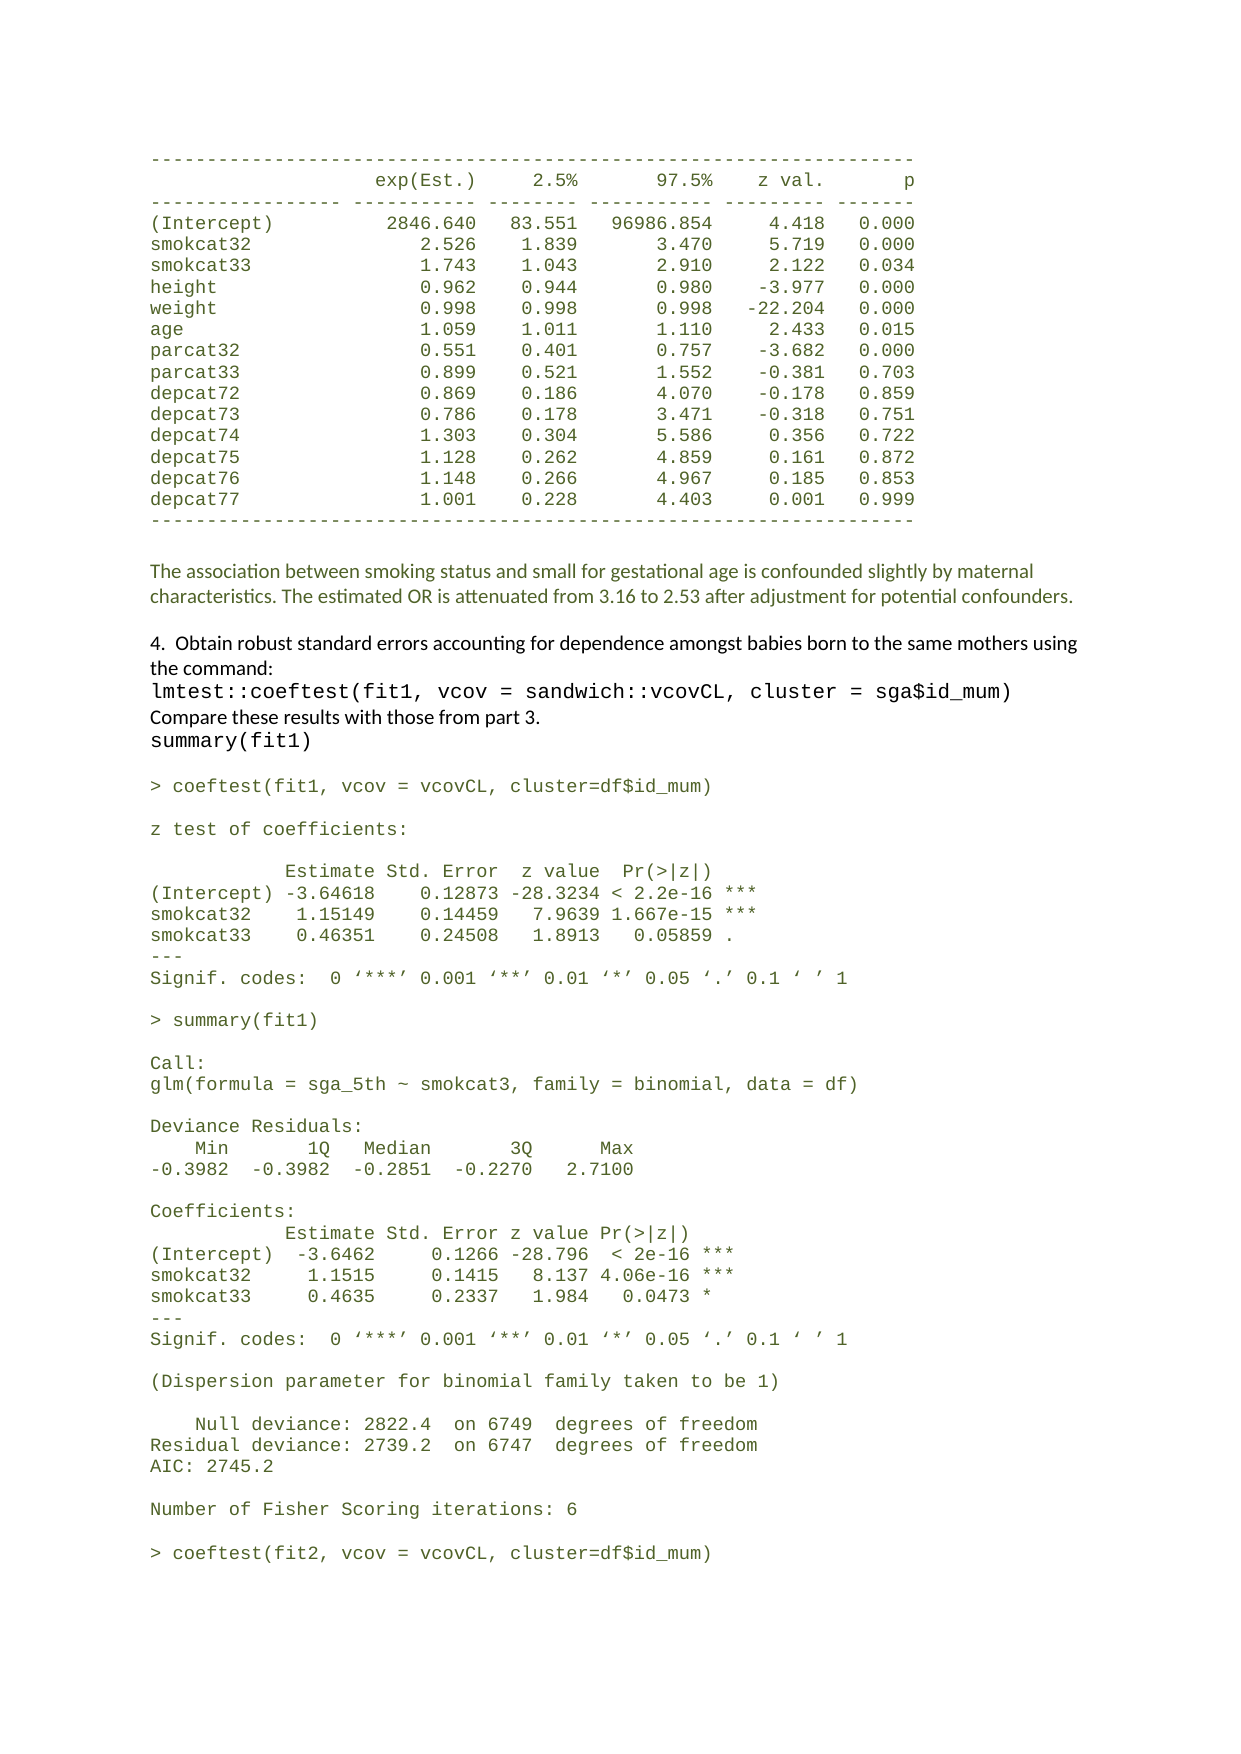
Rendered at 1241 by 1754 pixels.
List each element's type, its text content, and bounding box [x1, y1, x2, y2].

text depcat77 1.001 0.228 4.403 0.001 0.999 [150, 490, 1090, 511]
text smokcat33 1.743 1.043 2.910 2.122 0.034 [150, 256, 1090, 277]
text parcat33 0.899 0.521 1.552 -0.381 0.703 [150, 362, 1090, 384]
text ----------------- ----------- -------- ----------- --------- ------- [150, 192, 1090, 214]
text z test of coefficients: [150, 820, 1090, 841]
text age 1.059 1.011 1.110 2.433 0.015 [150, 320, 1090, 341]
text Estimate Std. Error z value Pr(>|z|) [150, 862, 1090, 883]
text Call: [150, 1053, 1090, 1075]
text Signif. codes: 0 ‘***’ 0.001 ‘**’ 0.01 ‘*’ 0.05 ‘.’ 0.1 ‘ ’ 1 [150, 968, 1090, 990]
text weight 0.998 0.998 0.998 -22.204 0.000 [150, 299, 1090, 320]
text -------------------------------------------------------------------- [150, 511, 1090, 532]
text Deviance Residuals: [150, 1117, 1090, 1138]
text -0.3982 -0.3982 -0.2851 -0.2270 2.7100 [150, 1160, 1090, 1181]
text (Dispersion parameter for binomial family taken to be 1) [150, 1372, 1090, 1393]
text Min 1Q Median 3Q Max [150, 1138, 1090, 1160]
text summary(fit1) [150, 730, 1090, 753]
text --- [150, 1308, 1090, 1330]
text smokcat33 0.4635 0.2337 1.984 0.0473 * [150, 1287, 1090, 1308]
text depcat75 1.128 0.262 4.859 0.161 0.872 [150, 447, 1090, 469]
text (Intercept) -3.6462 0.1266 -28.796 < 2e-16 *** [150, 1245, 1090, 1266]
text smokcat32 2.526 1.839 3.470 5.719 0.000 [150, 235, 1090, 256]
text (Intercept) -3.64618 0.12873 -28.3234 < 2.2e-16 *** [150, 883, 1090, 905]
text Signif. codes: 0 ‘***’ 0.001 ‘**’ 0.01 ‘*’ 0.05 ‘.’ 0.1 ‘ ’ 1 [150, 1330, 1090, 1351]
text smokcat32 1.1515 0.1415 8.137 4.06e-16 *** [150, 1266, 1090, 1287]
text parcat32 0.551 0.401 0.757 -3.682 0.000 [150, 341, 1090, 362]
text Null deviance: 2822.4 on 6749 degrees of freedom [150, 1415, 1090, 1436]
text lmtest::coeftest(fit1, vcov = sandwich::vcovCL, cluster = sga$id_mum) Compare these results with those from part 3. [150, 681, 1090, 730]
text Residual deviance: 2739.2 on 6747 degrees of freedom [150, 1436, 1090, 1457]
text The association between smoking status and small for gestational age is confounded slightly by maternal characteristics. The estimated OR is attenuated from 3.16 to 2.53 after adjustment for potential confounders. [150, 558, 1090, 609]
text -------------------------------------------------------------------- [150, 150, 1090, 171]
text depcat76 1.148 0.266 4.967 0.185 0.853 [150, 469, 1090, 490]
text exp(Est.) 2.5% 97.5% z val. p [150, 171, 1090, 192]
text Number of Fisher Scoring iterations: 6 [150, 1500, 1090, 1521]
text smokcat33 0.46351 0.24508 1.8913 0.05859 . [150, 926, 1090, 947]
text Estimate Std. Error z value Pr(>|z|) [150, 1223, 1090, 1245]
text > summary(fit1) [150, 1011, 1090, 1032]
text Coefficients: [150, 1202, 1090, 1223]
text 4. Obtain robust standard errors accounting for dependence amongst babies born to the same mothers using the command: [150, 630, 1090, 681]
text depcat74 1.303 0.304 5.586 0.356 0.722 [150, 426, 1090, 447]
text > coeftest(fit2, vcov = vcovCL, cluster=df$id_mum) [150, 1544, 1090, 1565]
text --- [150, 947, 1090, 968]
text > coeftest(fit1, vcov = vcovCL, cluster=df$id_mum) [150, 777, 1090, 798]
text AIC: 2745.2 [150, 1457, 1090, 1478]
text height 0.962 0.944 0.980 -3.977 0.000 [150, 277, 1090, 299]
text depcat72 0.869 0.186 4.070 -0.178 0.859 [150, 384, 1090, 405]
text (Intercept) 2846.640 83.551 96986.854 4.418 0.000 [150, 214, 1090, 235]
text depcat73 0.786 0.178 3.471 -0.318 0.751 [150, 405, 1090, 426]
text glm(formula = sga_5th ~ smokcat3, family = binomial, data = df) [150, 1075, 1090, 1096]
text smokcat32 1.15149 0.14459 7.9639 1.667e-15 *** [150, 905, 1090, 926]
